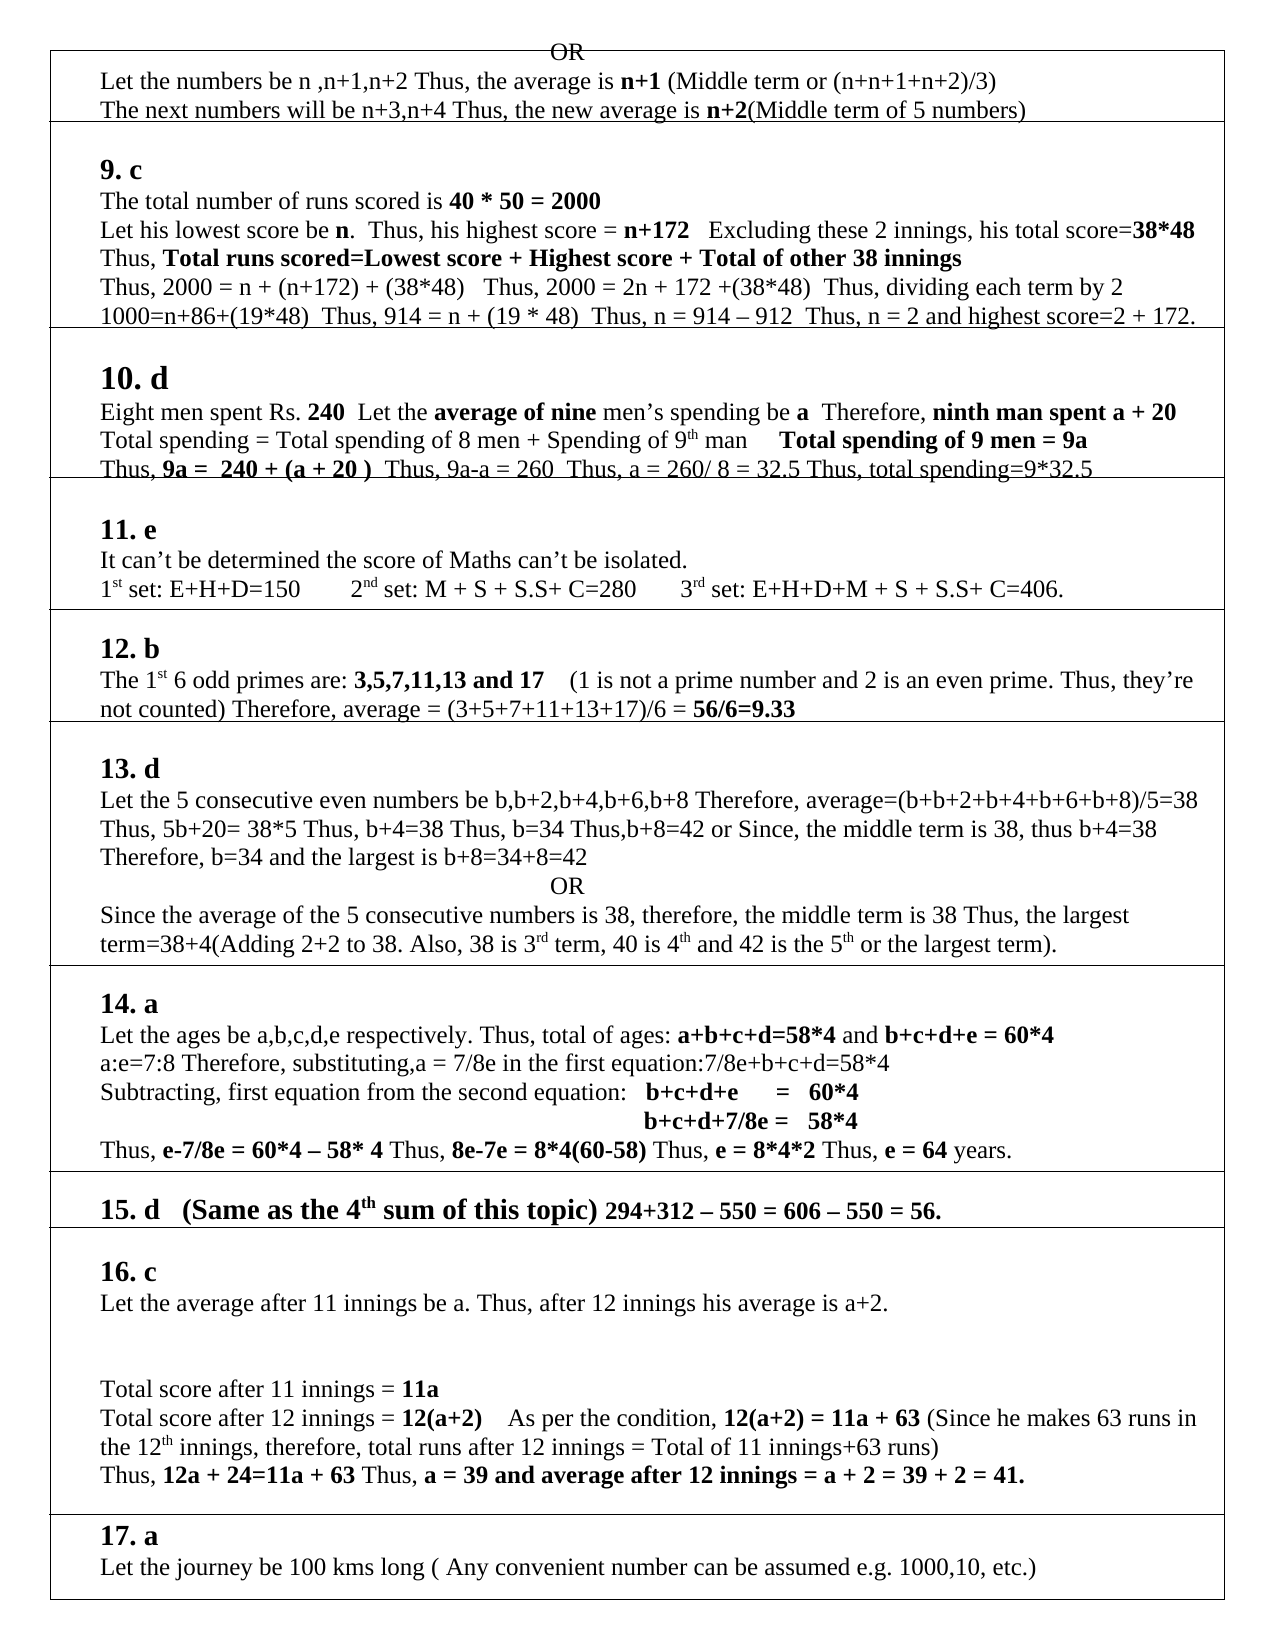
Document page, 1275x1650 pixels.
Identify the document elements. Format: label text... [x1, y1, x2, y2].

text Eight men spent Rs. 240 Let the average of nine men’s spending be a Therefore, ninth man spent a + 20 [100, 397, 1200, 426]
text 14. a [100, 986, 1200, 1020]
text Thus, e-7/8e = 60*4 – 58* 4 Thus, 8e-7e = 8*4(60-58) Thus, e = 8*4*2 Thus, e = 64 years. [100, 1135, 1200, 1163]
text Subtracting, first equation from the second equation: b+c+d+e = 60*4 [100, 1077, 1200, 1106]
text OR [100, 871, 1200, 900]
text It can’t be determined the score of Maths can’t be isolated. [100, 545, 1200, 574]
text Total score after 12 innings = 12(a+2) As per the condition, 12(a+2) = 11a + 63 (Since he makes 63 runs in the 12th innings, therefore, total runs after 12 innings = Total of 11 innings+63 runs) [100, 1403, 1200, 1461]
text 13. d [100, 751, 1200, 785]
text 12. b [100, 632, 1200, 665]
text Let the average after 11 innings be a. Thus, after 12 innings his average is a+2. [100, 1288, 1200, 1317]
text Let the journey be 100 kms long ( Any convenient number can be assumed e.g. 1000,10, etc.) [100, 1552, 1200, 1580]
text Let the numbers be n ,n+1,n+2 Thus, the average is n+1 (Middle term or (n+n+1+n+2)/3) [100, 66, 1200, 95]
text 11. e [100, 512, 1200, 545]
text Let the ages be a,b,c,d,e respectively. Thus, total of ages: a+b+c+d=58*4 and b+c+d+e = 60*4 [100, 1020, 1200, 1048]
text Thus, 9a = 240 + (a + 20 ) Thus, 9a-a = 260 Thus, a = 260/ 8 = 32.5 Thus, total spending=9*32.5 [100, 454, 1200, 477]
text The next numbers will be n+3,n+4 Thus, the new average is n+2(Middle term of 5 numbers) [100, 95, 1200, 121]
text Let his lowest score be n. Thus, his highest score = n+172 Excluding these 2 innings, his total score=38*48 [100, 215, 1200, 243]
text a:e=7:8 Therefore, substituting,a = 7/8e in the first equation:7/8e+b+c+d=58*4 [100, 1048, 1200, 1077]
text 9. c [100, 152, 1200, 186]
text Thus, Total runs scored=Lowest score + Highest score + Total of other 38 innings [100, 243, 1200, 272]
text Thus, 12a + 24=11a + 63 Thus, a = 39 and average after 12 innings = a + 2 = 39 + 2 = 41. [100, 1461, 1200, 1489]
text Let the 5 consecutive even numbers be b,b+2,b+4,b+6,b+8 Therefore, average=(b+b+2+b+4+b+6+b+8)/5=38 [100, 785, 1200, 814]
text The total number of runs scored is 40 * 50 = 2000 [100, 186, 1200, 215]
text OR [100, 51, 1200, 66]
text 17. a [100, 1518, 1200, 1552]
text Thus, 5b+20= 38*5 Thus, b+4=38 Thus, b=34 Thus,b+8=42 or Since, the middle term is 38, thus b+4=38 Therefore, b=34 and the largest is b+8=34+8=42 [100, 814, 1200, 871]
text OR [100, 37, 1200, 50]
text Total score after 11 innings = 11a [100, 1374, 1200, 1403]
text b+c+d+7/8e = 58*4 [100, 1106, 1200, 1135]
text 16. c [100, 1254, 1200, 1288]
text The 1st 6 odd primes are: 3,5,7,11,13 and 17 (1 is not a prime number and 2 is an even prime. Thus, they’re not counted) Therefore, average = (3+5+7+11+13+17)/6 = 56/6=9.33 [100, 665, 1200, 721]
text Total spending = Total spending of 8 men + Spending of 9th man Total spending of 9 men = 9a [100, 426, 1200, 454]
text Since the average of the 5 consecutive numbers is 38, therefore, the middle term is 38 Thus, the largest term=38+4(Adding 2+2 to 38. Also, 38 is 3rd term, 40 is 4th and 42 is the 5th or the largest term). [100, 900, 1200, 957]
text 10. d [100, 358, 1200, 397]
text 1st set: E+H+D=150 2nd set: M + S + S.S+ C=280 3rd set: E+H+D+M + S + S.S+ C=406. [100, 574, 1200, 603]
text Thus, 2000 = n + (n+172) + (38*48) Thus, 2000 = 2n + 172 +(38*48) Thus, dividing each term by 2 1000=n+86+(19*48) Thus, 914 = n + (19 * 48) Thus, n = 914 – 912 Thus, n = 2 and highest score=2 + 172. [100, 272, 1200, 327]
text 15. d (Same as the 4th sum of this topic) 294+312 – 550 = 606 – 550 = 56. [100, 1192, 1200, 1226]
